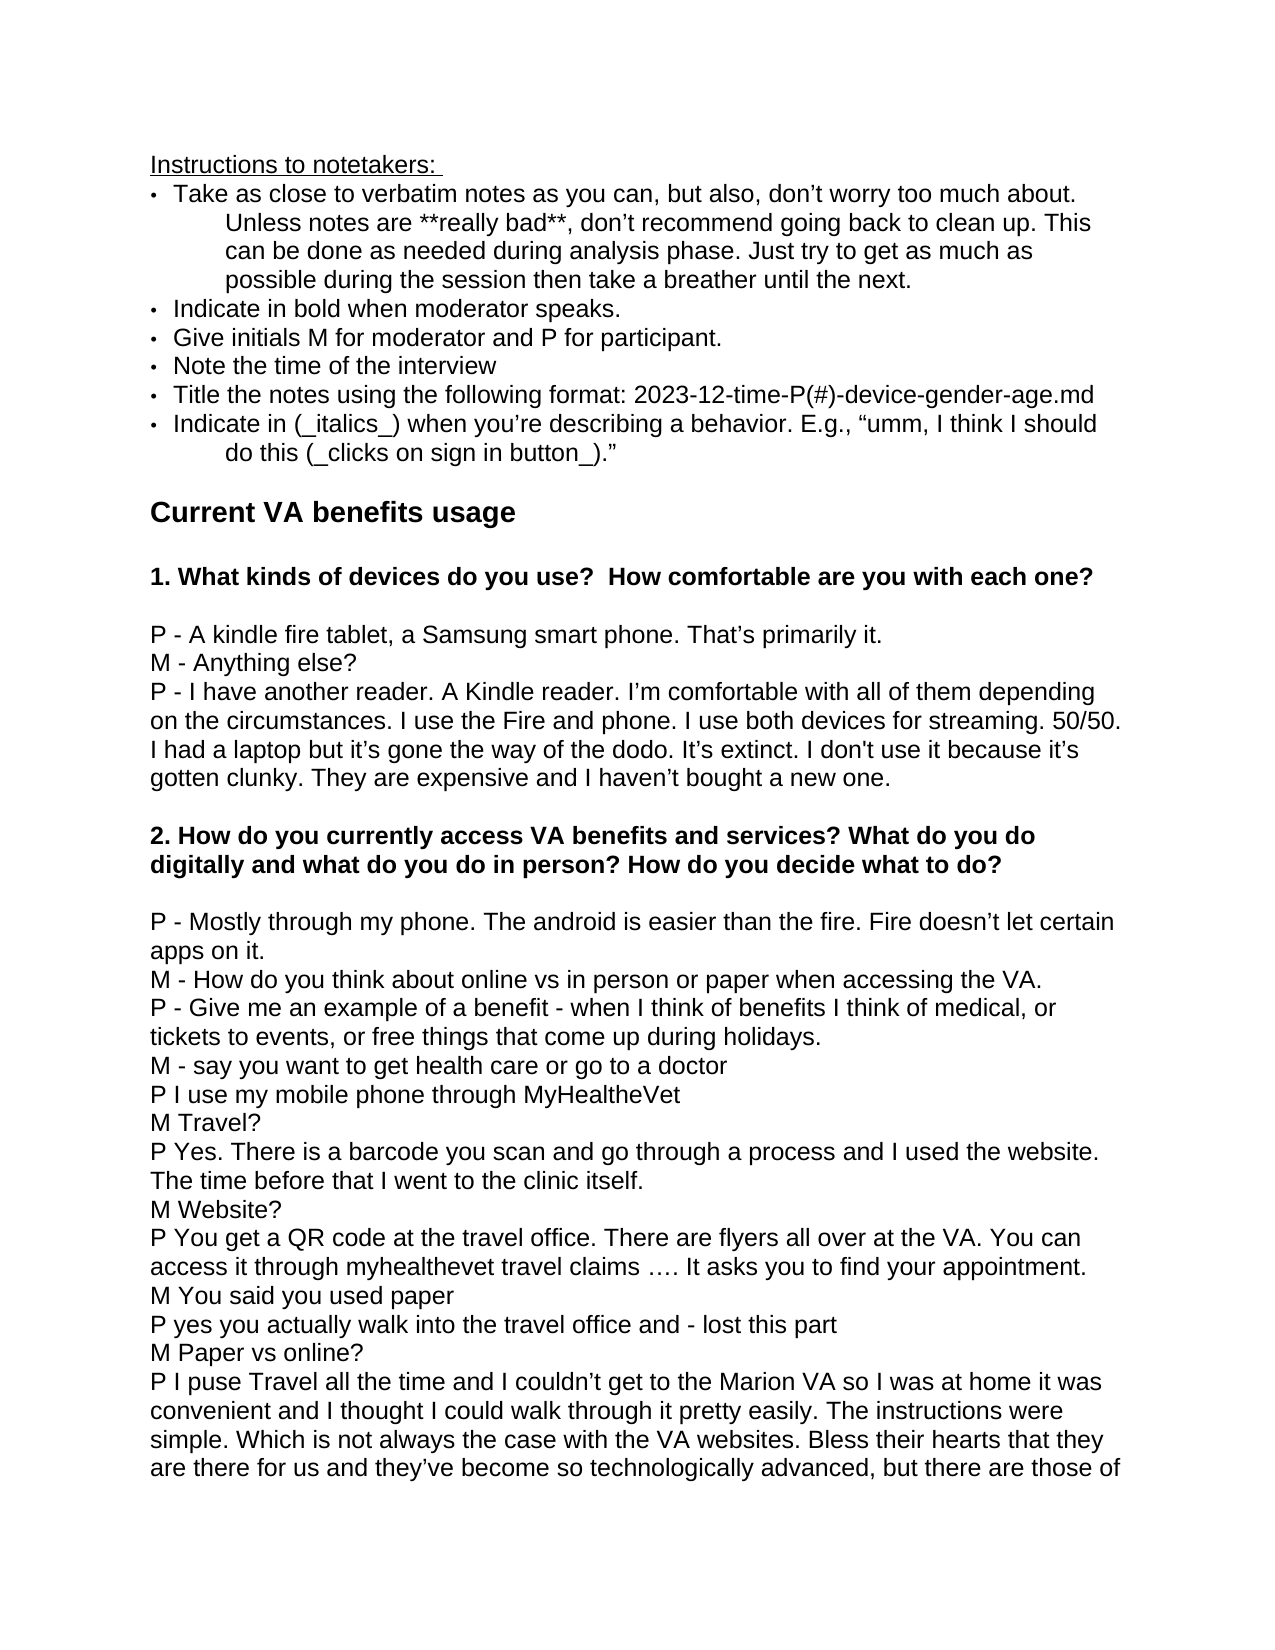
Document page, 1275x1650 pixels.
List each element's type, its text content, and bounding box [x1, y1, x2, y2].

list Take as close to verbatim notes as you can, but also, don’t worry too much about. Unless notes are **really bad**, don’t recommend going back to clean up. This can be done as needed during analysis phase. Just try to get as much as possible during the session then take a breather until the next. [150, 179, 1125, 294]
list Note the time of the interview [150, 351, 1125, 380]
text P - Mostly through my phone. The android is easier than the fire. Fire doesn’t let certain apps on it. [150, 907, 1125, 964]
text M Website? [150, 1194, 1125, 1223]
text P I use my mobile phone through MyHealtheVet [150, 1079, 1125, 1108]
text M Paper vs online? [150, 1338, 1125, 1367]
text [150, 1367, 1125, 1482]
text 2. How do you currently access VA benefits and services? What do you do digitally and what do you do in person? How do you decide what to do? [150, 821, 1125, 878]
list Give initials M for moderator and P for participant. [150, 322, 1125, 351]
text 1. What kinds of devices do you use? How comfortable are you with each one? [150, 562, 1125, 591]
text M Travel? [150, 1108, 1125, 1137]
text M - say you want to get health care or go to a doctor [150, 1051, 1125, 1079]
text M You said you used paper [150, 1281, 1125, 1309]
text M - How do you think about online vs in person or paper when accessing the VA. [150, 964, 1125, 993]
text P - I have another reader. A Kindle reader. I’m comfortable with all of them depending on the circumstances. I use the Fire and phone. I use both devices for streaming. 50/50. I had a laptop but it’s gone the way of the dodo. It’s extinct. I don't use it because it’s gotten clunky. They are expensive and I haven’t bought a new one. [150, 677, 1125, 792]
text P - Give me an example of a benefit - when I think of benefits I think of medical, or tickets to events, or free things that come up during holidays. [150, 993, 1125, 1051]
list Indicate in bold when moderator speaks. [150, 294, 1125, 322]
text P - A kindle fire tablet, a Samsung smart phone. That’s primarily it. [150, 619, 1125, 648]
list Indicate in (_italics_) when you’re describing a behavior. E.g., “umm, I think I should do this (_clicks on sign in button_).” [150, 409, 1125, 466]
list Title the notes using the following format: 2023-12-time-P(#)-device-gender-age.md [150, 380, 1125, 409]
text M - Anything else? [150, 648, 1125, 677]
text Current VA benefits usage [150, 495, 1125, 528]
text Instructions to notetakers: [150, 150, 1125, 179]
text P yes you actually walk into the travel office and - lost this part [150, 1309, 1125, 1338]
text P Yes. There is a barcode you scan and go through a process and I used the website. The time before that I went to the clinic itself. [150, 1137, 1125, 1194]
text P You get a QR code at the travel office. There are flyers all over at the VA. You can access it through myhealthevet travel claims …. It asks you to find your appointment. [150, 1223, 1125, 1281]
